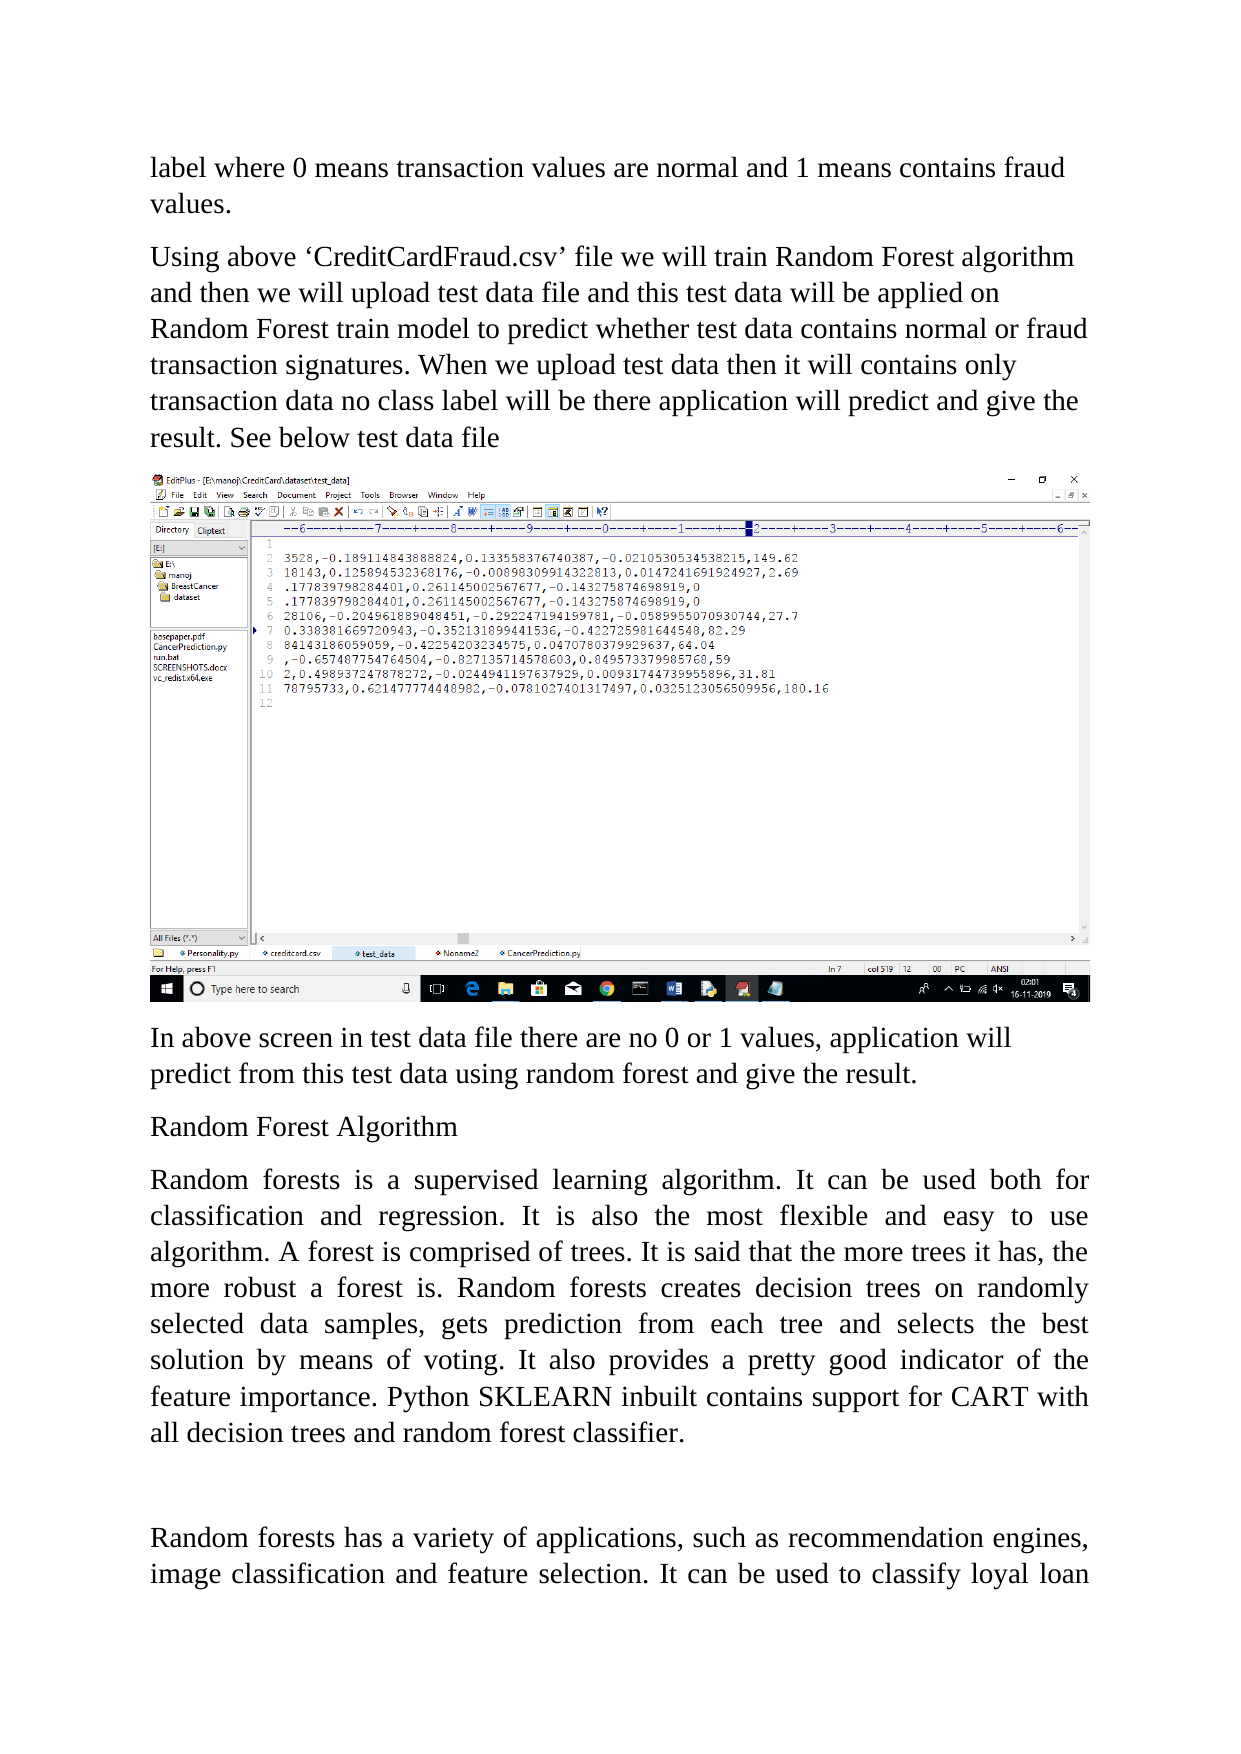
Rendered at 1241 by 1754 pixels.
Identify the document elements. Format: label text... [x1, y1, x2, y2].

text Random Forest Algorithm [150, 1109, 1090, 1142]
text Using above ‘CreditCardFraud.csv’ file we will train Random Forest algorithm and then we will upload test data file and this test data will be applied on Random Forest train model to predict whether test data contains normal or fraud transaction signatures. When we upload test data then it will contains only transaction data no class label will be there application will predict and give the result. See below test data file [150, 239, 1090, 453]
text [150, 1520, 1090, 1590]
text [150, 150, 1090, 220]
text Random forests is a supervised learning algorithm. It can be used both for classification and regression. It is also the most flexible and easy to use algorithm. A forest is comprised of trees. It is said that the more trees it has, the more robust a forest is. Random forests creates decision trees on randomly selected data samples, gets prediction from each tree and selects the best solution by means of voting. It also provides a pretty good indicator of the feature importance. Python SKLEARN inbuilt contains support for CART with all decision trees and random forest classifier. [150, 1162, 1090, 1448]
picture [150, 472, 1091, 1002]
text In above screen in test data file there are no 0 or 1 values, application will predict from this test data using random forest and give the result. [150, 1020, 1090, 1090]
